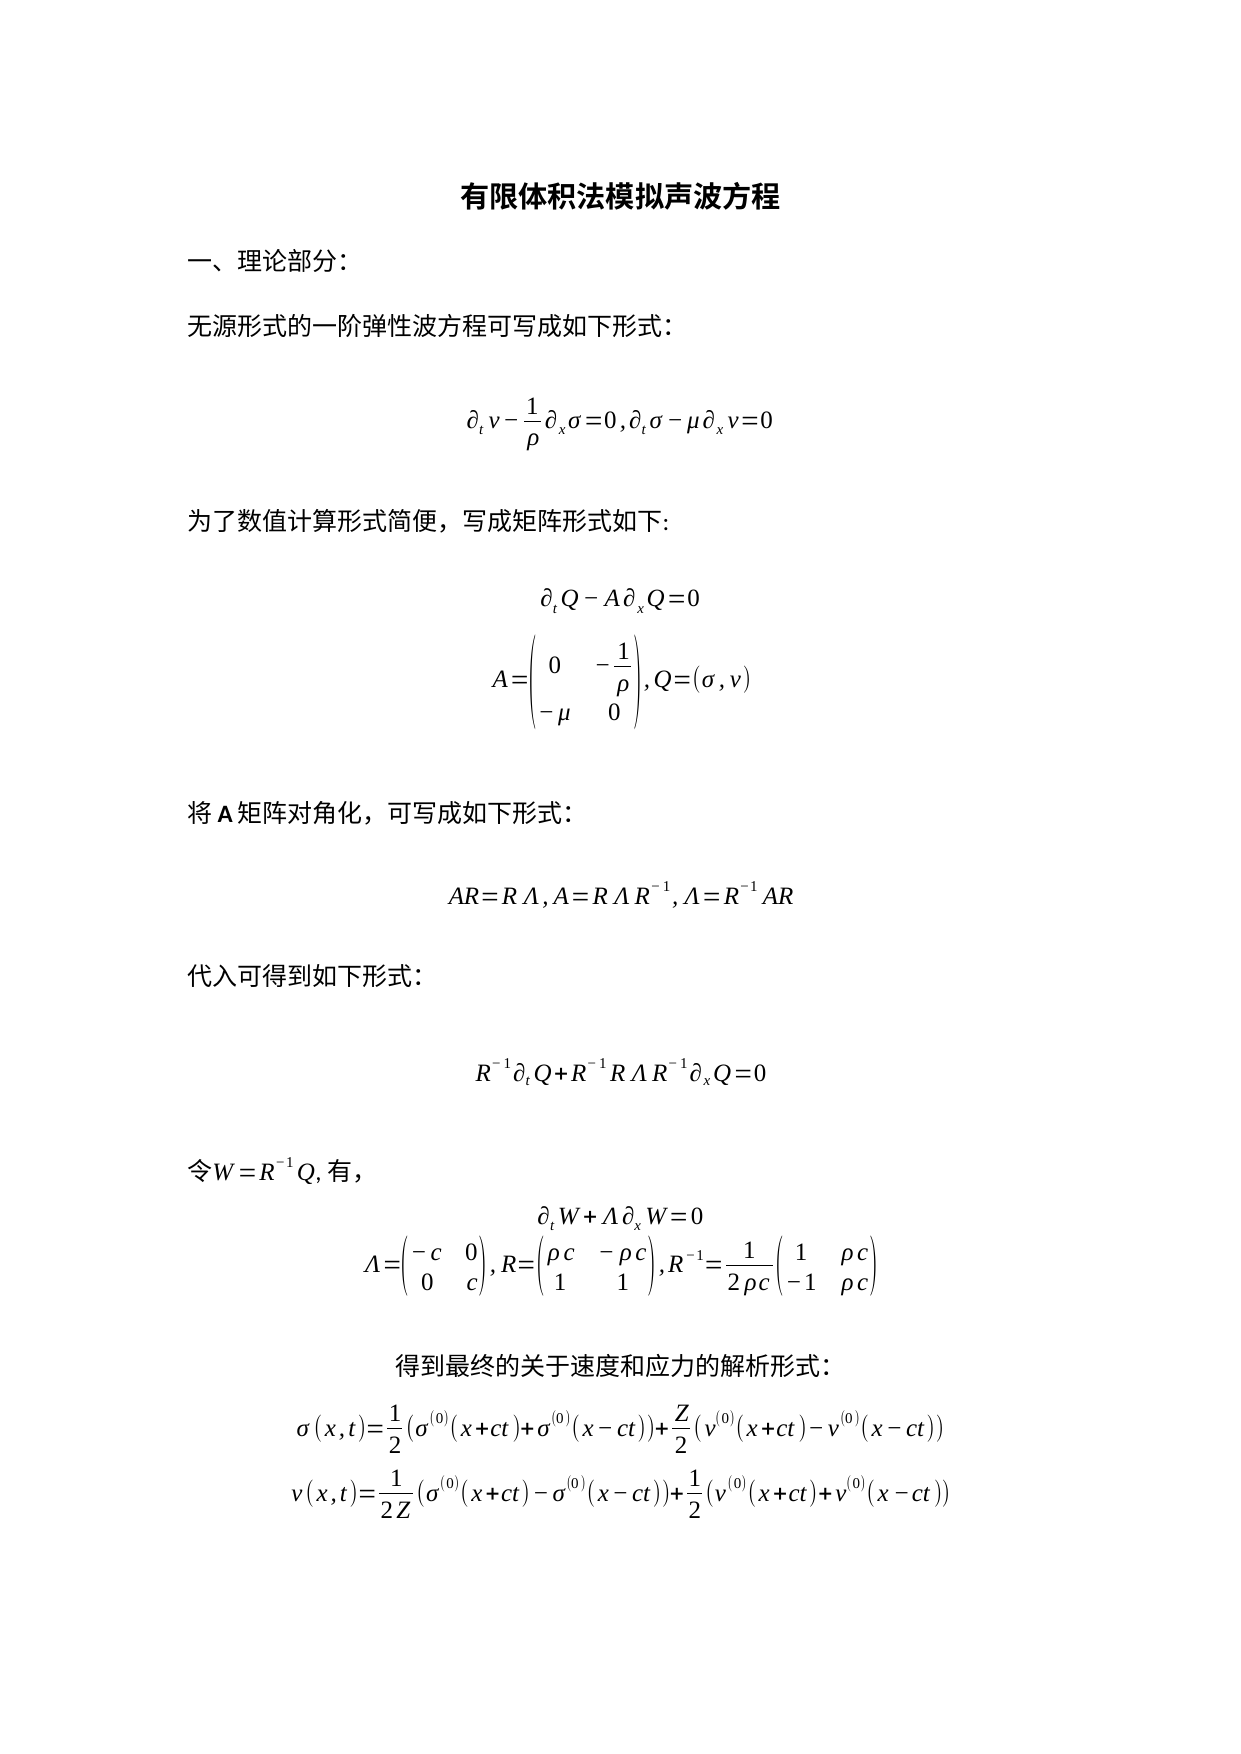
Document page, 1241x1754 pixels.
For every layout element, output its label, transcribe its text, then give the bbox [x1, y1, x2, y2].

text 代入可得到如下形式： [187, 942, 1053, 1007]
text 为了数值计算形式简便，写成矩阵形式如下: [187, 487, 1053, 552]
text 一、理论部分： [187, 227, 1053, 292]
text 有限体积法模拟声波方程 [187, 162, 1053, 227]
text 得到最终的关于速度和应力的解析形式： [187, 1332, 1053, 1462]
text 将A矩阵对角化，可写成如下形式： [187, 779, 1053, 844]
text 令, 有， [187, 1137, 1053, 1202]
text 无源形式的一阶弹性波方程可写成如下形式： [187, 292, 1053, 357]
